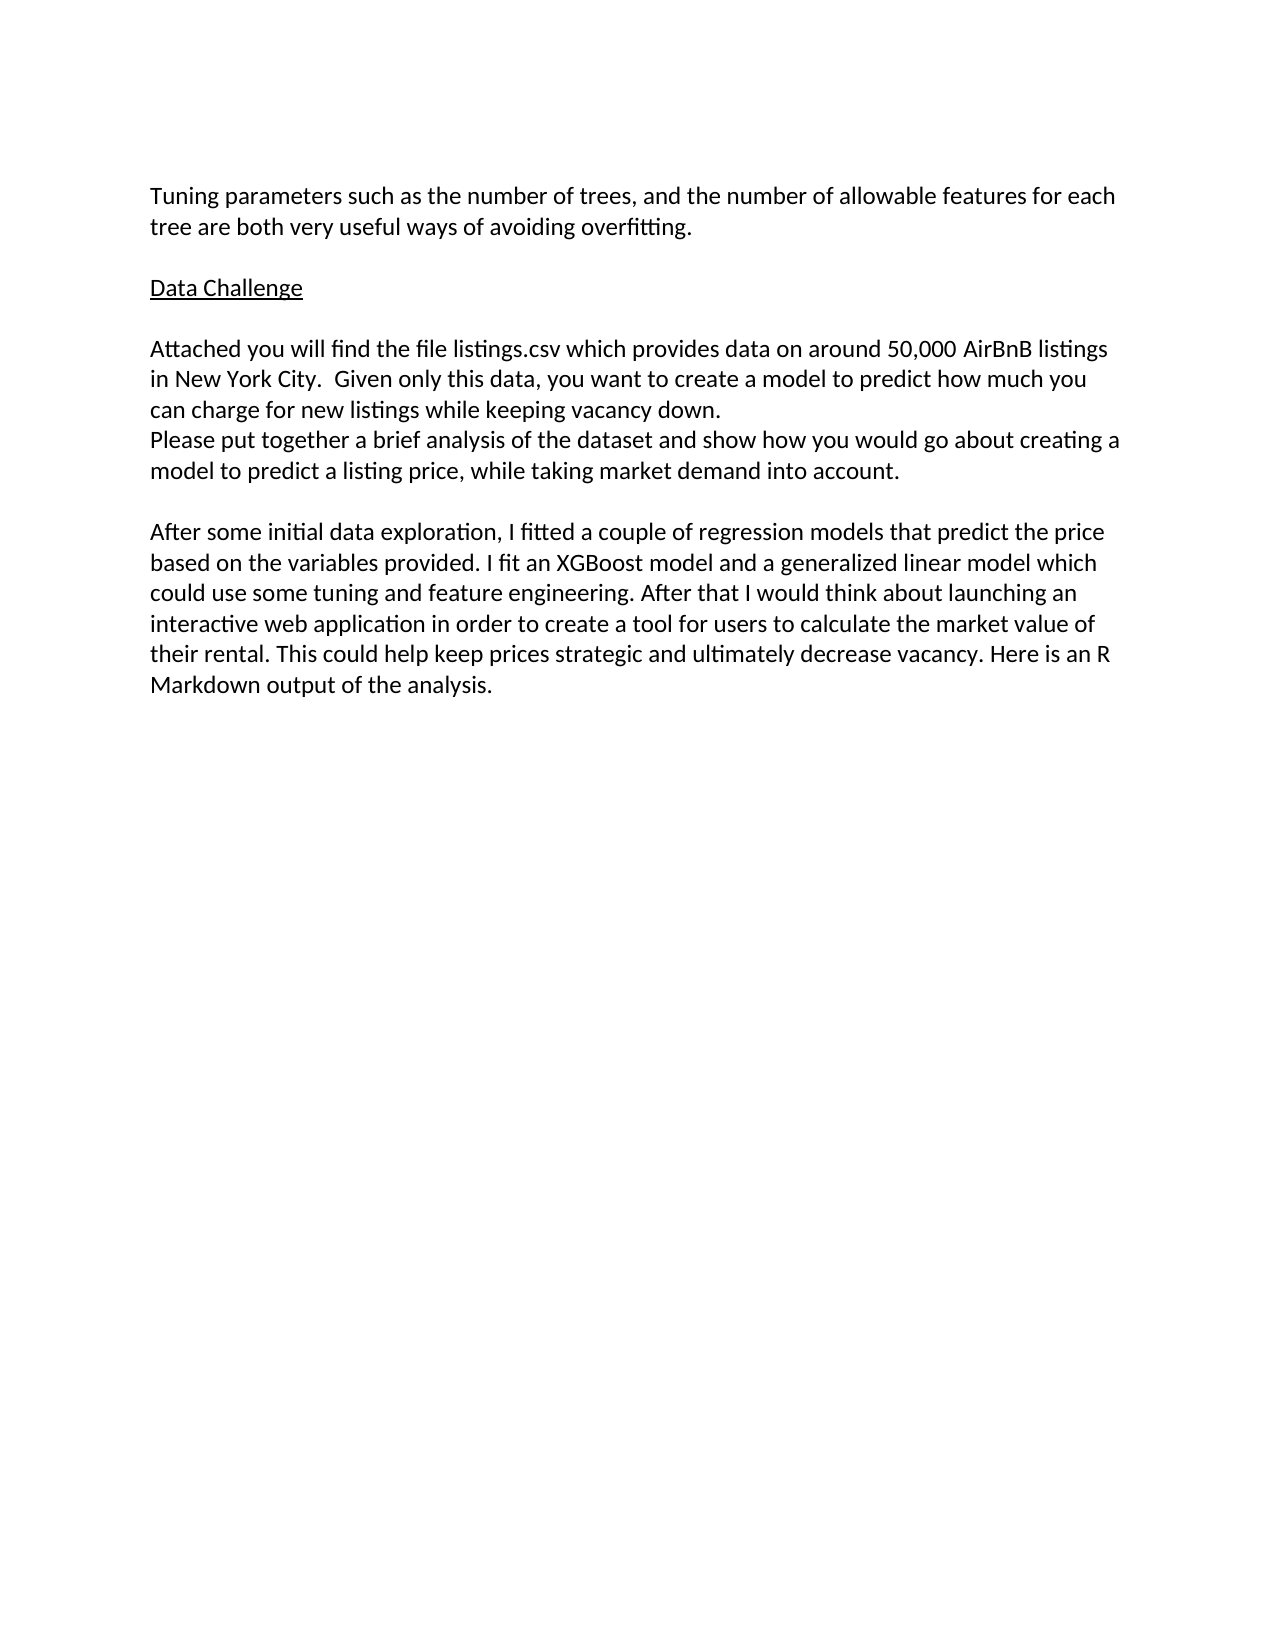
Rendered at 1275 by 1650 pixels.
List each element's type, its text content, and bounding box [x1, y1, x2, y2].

text Data Challenge [150, 272, 1125, 303]
text After some initial data exploration, I fitted a couple of regression models that predict the price based on the variables provided. I fit an XGBoost model and a generalized linear model which could use some tuning and feature engineering. After that I would think about launching an interactive web application in order to create a tool for users to calculate the market value of their rental. This could help keep prices strategic and ultimately decrease vacancy. Here is an R Markdown output of the analysis. [150, 516, 1125, 699]
text Please put together a brief analysis of the dataset and show how you would go about creating a model to predict a listing price, while taking market demand into account. [150, 425, 1125, 486]
text Attached you will find the file listings.csv which provides data on around 50,000 AirBnB listings in New York City. Given only this data, you want to create a model to predict how much you can charge for new listings while keeping vacancy down. [150, 333, 1125, 425]
text Tuning parameters such as the number of trees, and the number of allowable features for each tree are both very useful ways of avoiding overfitting. [150, 181, 1125, 242]
